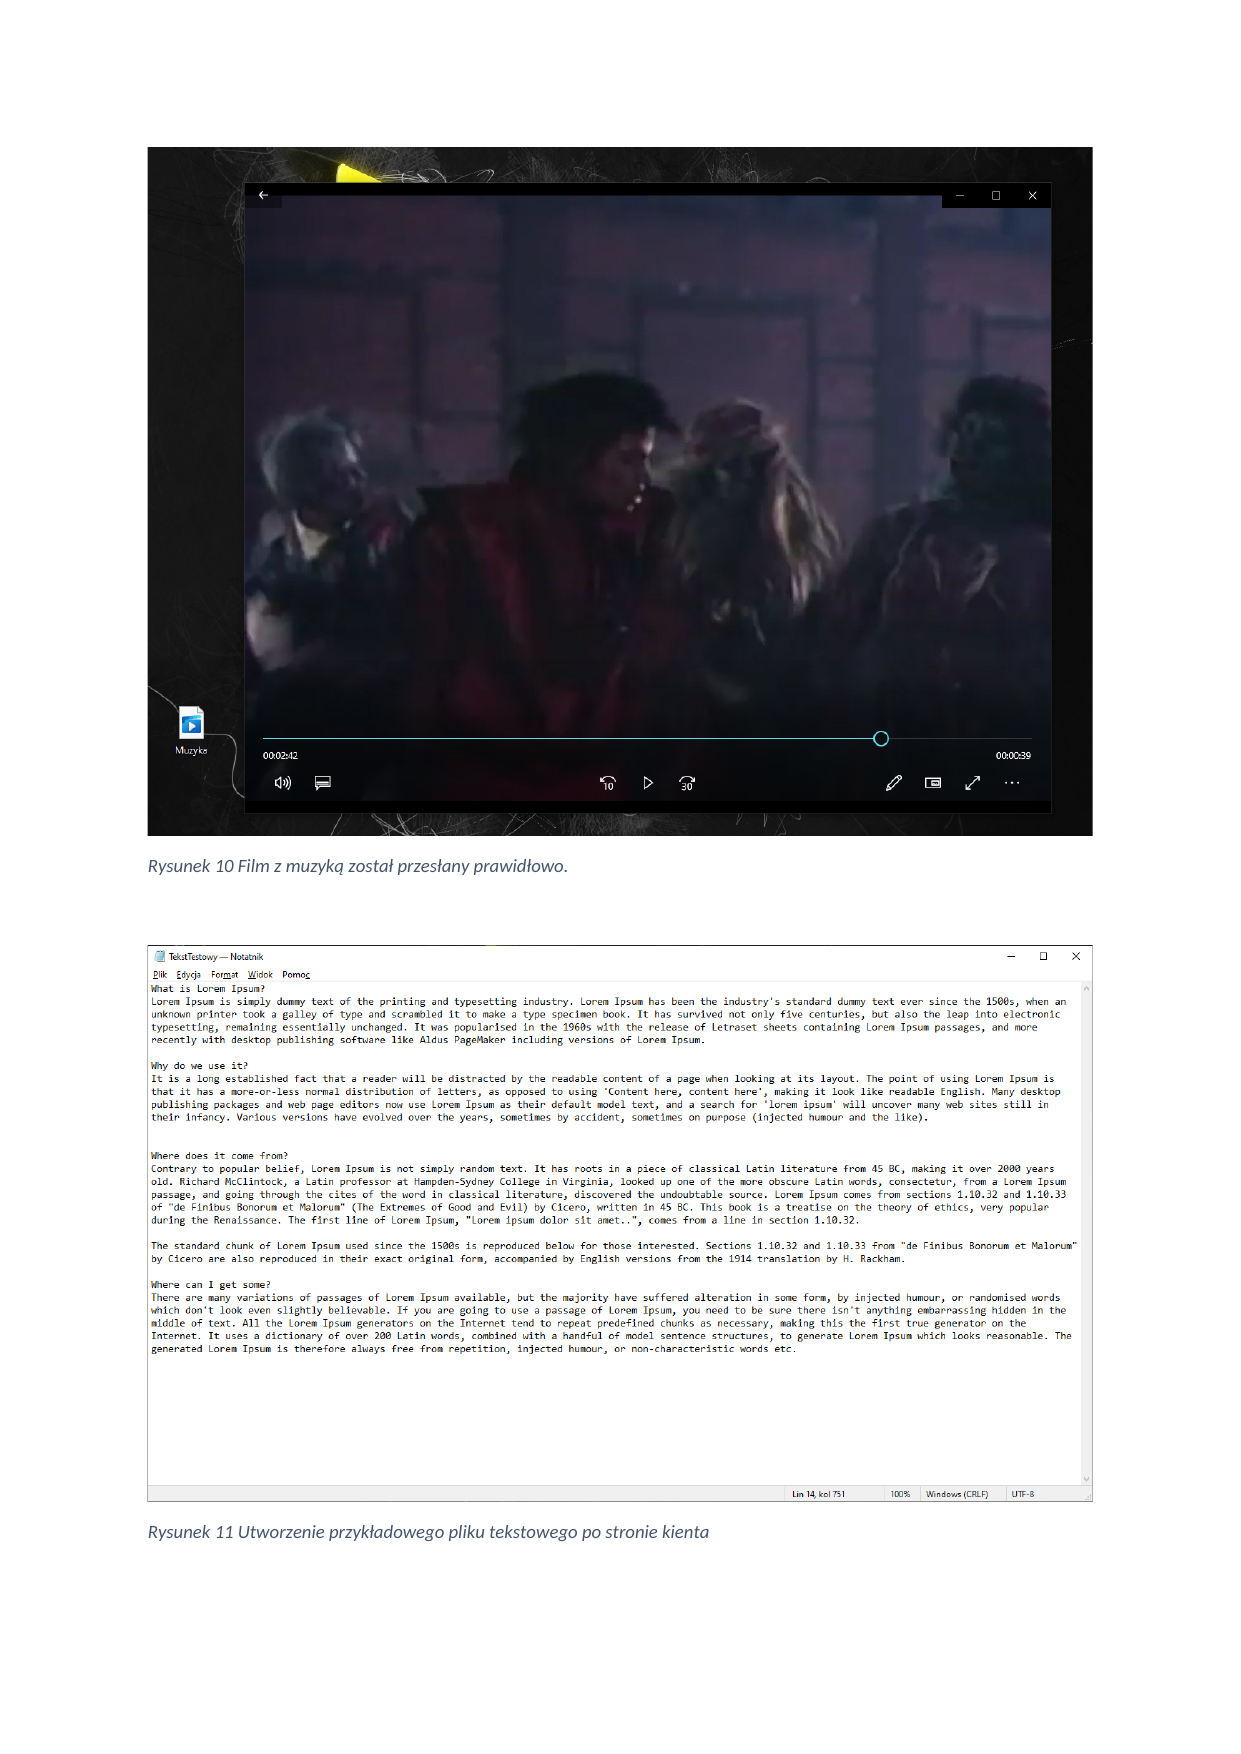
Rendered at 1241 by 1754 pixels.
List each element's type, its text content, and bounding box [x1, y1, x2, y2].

picture [147, 945, 1093, 1502]
text Rysunek 10 Film z muzyką został przesłany prawidłowo. [148, 854, 1093, 877]
text Rysunek 11 Utworzenie przykładowego pliku tekstowego po stronie kienta [148, 1520, 1093, 1543]
picture [147, 147, 1093, 836]
